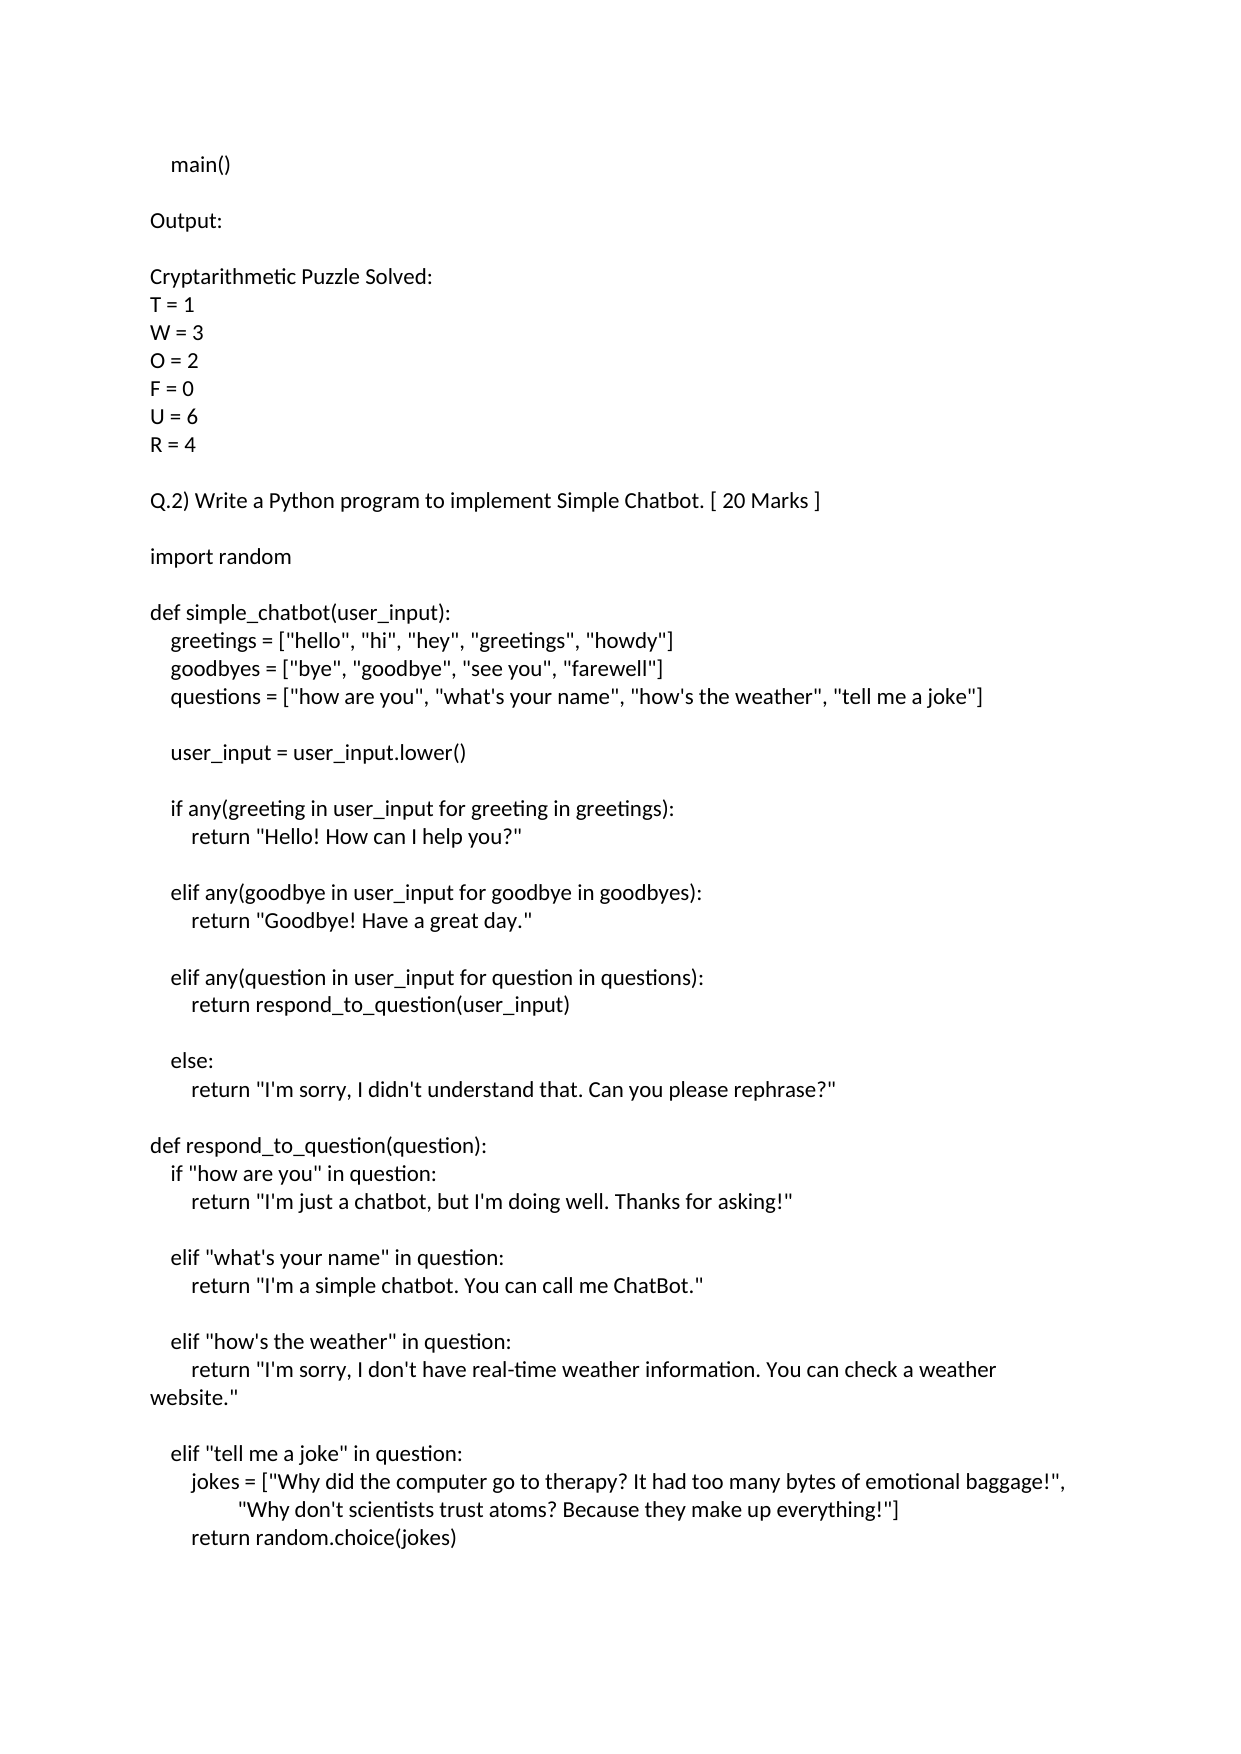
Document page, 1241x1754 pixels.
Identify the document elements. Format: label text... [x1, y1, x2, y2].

text if any(greeting in user_input for greeting in greetings): [150, 794, 1090, 822]
text O = 2 [150, 346, 1090, 374]
text R = 4 [150, 430, 1090, 458]
text W = 3 [150, 318, 1090, 346]
text elif any(question in user_input for question in questions): [150, 963, 1090, 991]
text greetings = ["hello", "hi", "hey", "greetings", "howdy"] [150, 626, 1090, 654]
text if "how are you" in question: [150, 1159, 1090, 1187]
text return "Goodbye! Have a great day." [150, 907, 1090, 934]
text elif "tell me a joke" in question: [150, 1439, 1090, 1467]
text def simple_chatbot(user_input): [150, 598, 1090, 626]
text T = 1 [150, 290, 1090, 318]
text return random.choice(jokes) [150, 1523, 1090, 1551]
text return "I'm a simple chatbot. You can call me ChatBot." [150, 1271, 1090, 1299]
text return "I'm sorry, I don't have real-time weather information. You can check a weather website." [150, 1355, 1090, 1411]
text main() [150, 150, 1090, 178]
text elif "what's your name" in question: [150, 1243, 1090, 1271]
text "Why don't scientists trust atoms? Because they make up everything!"] [150, 1495, 1090, 1523]
text def respond_to_question(question): [150, 1131, 1090, 1159]
text return "I'm just a chatbot, but I'm doing well. Thanks for asking!" [150, 1187, 1090, 1215]
text return "I'm sorry, I didn't understand that. Can you please rephrase?" [150, 1075, 1090, 1103]
text F = 0 [150, 374, 1090, 402]
text Cryptarithmetic Puzzle Solved: [150, 262, 1090, 290]
text U = 6 [150, 402, 1090, 430]
text elif any(goodbye in user_input for goodbye in goodbyes): [150, 878, 1090, 907]
text else: [150, 1047, 1090, 1075]
text return respond_to_question(user_input) [150, 991, 1090, 1019]
text elif "how's the weather" in question: [150, 1327, 1090, 1355]
text questions = ["how are you", "what's your name", "how's the weather", "tell me a joke"] [150, 682, 1090, 710]
text import random [150, 542, 1090, 570]
text jokes = ["Why did the computer go to therapy? It had too many bytes of emotional baggage!", [150, 1467, 1090, 1495]
text Q.2) Write a Python program to implement Simple Chatbot. [ 20 Marks ] [150, 486, 1090, 514]
text Output: [150, 206, 1090, 234]
text goodbyes = ["bye", "goodbye", "see you", "farewell"] [150, 654, 1090, 682]
text return "Hello! How can I help you?" [150, 822, 1090, 851]
text user_input = user_input.lower() [150, 738, 1090, 766]
